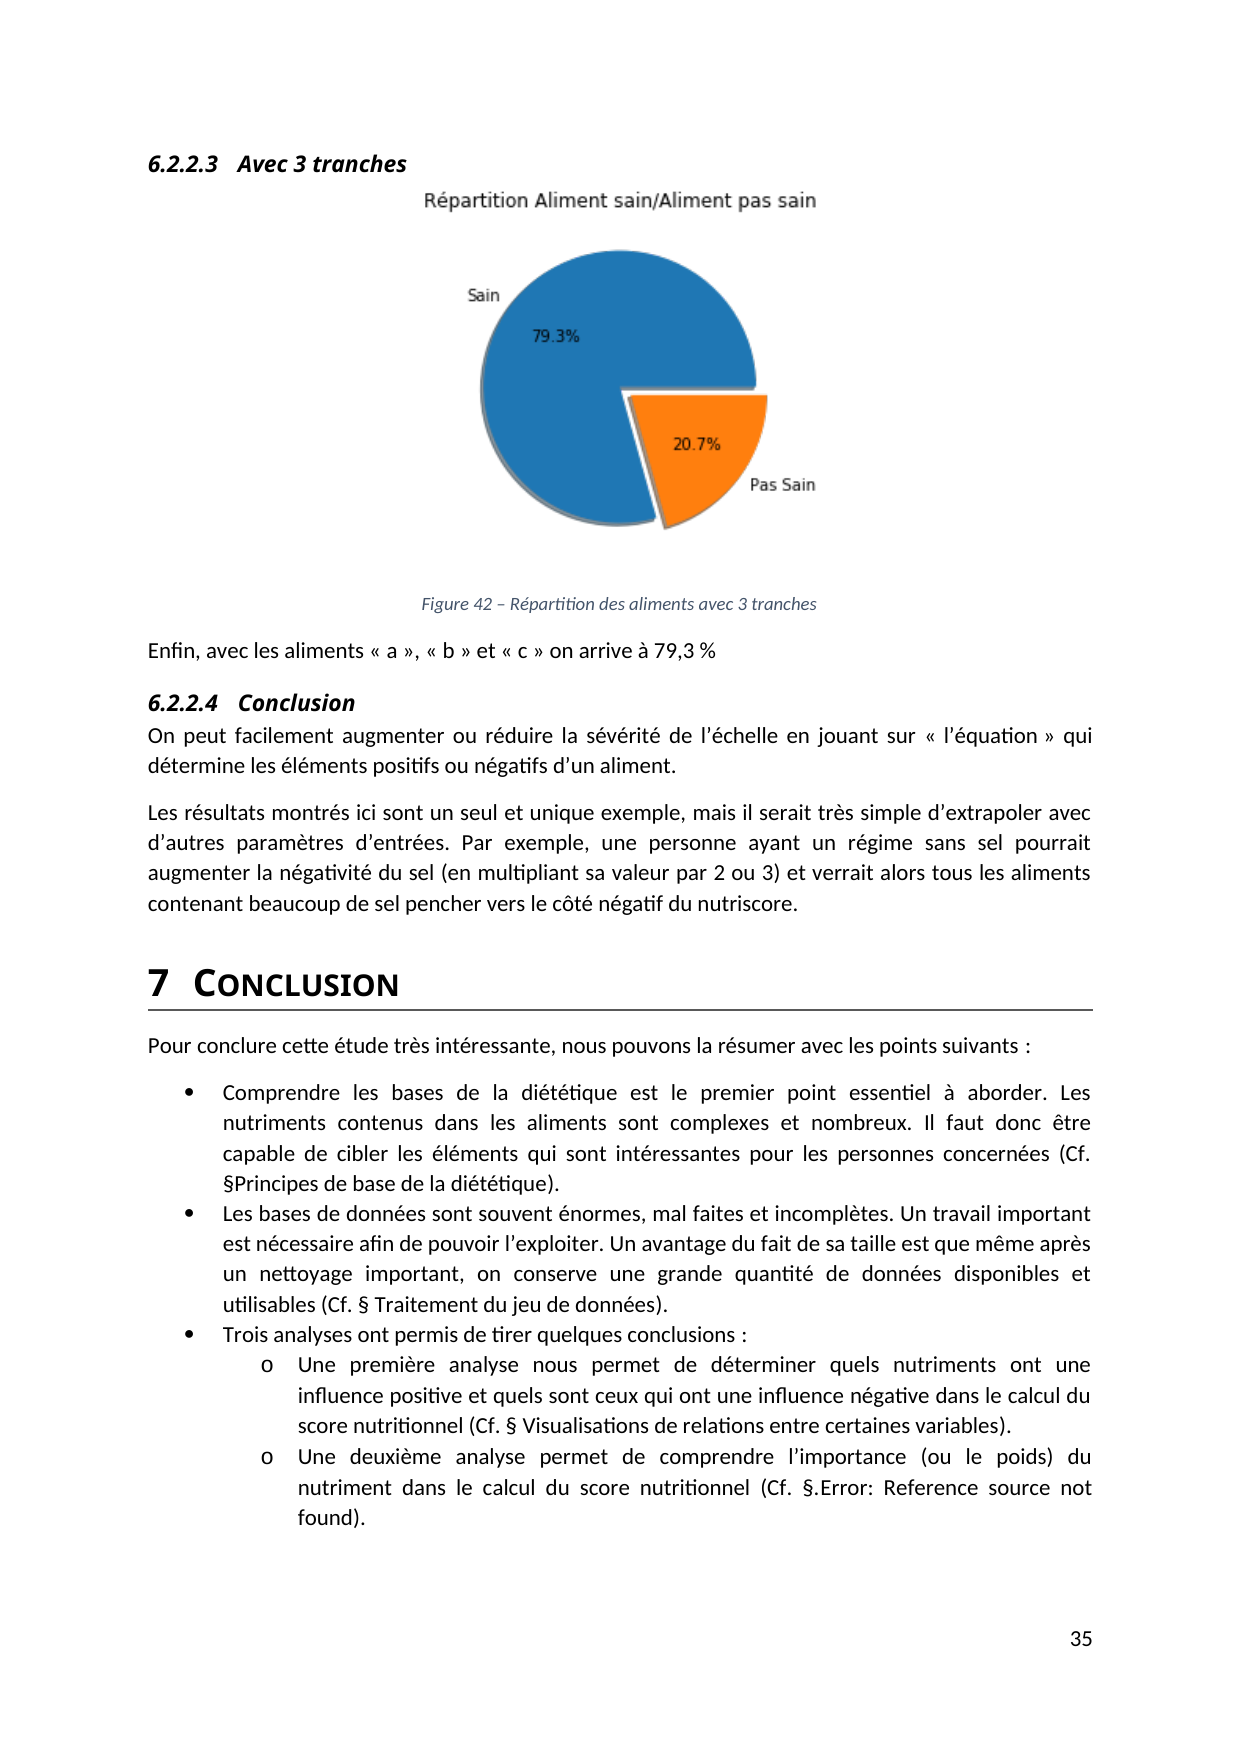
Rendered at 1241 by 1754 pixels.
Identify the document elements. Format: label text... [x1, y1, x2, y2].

text On peut facilement augmenter ou réduire la sévérité de l’échelle en jouant sur « l’équation » qui détermine les éléments positifs ou négatifs d’un aliment. [148, 721, 1093, 779]
text Pour conclure cette étude très intéressante, nous pouvons la résumer avec les points suivants : [148, 1031, 1093, 1059]
list Comprendre les bases de la diététique est le premier point essentiel à aborder. Les nutriments contenus dans les aliments sont complexes et nombreux. Il faut donc être capable de cibler les éléments qui sont intéressantes pour les personnes concernées (Cf. §Principes de base de la diététique). [185, 1078, 1093, 1197]
list Trois analyses ont permis de tirer quelques conclusions : [185, 1320, 1093, 1348]
subtitle Conclusion [148, 687, 1093, 718]
picture [342, 181, 899, 574]
subtitle Avec 3 tranches [148, 148, 1093, 179]
subtitle Conclusion [148, 956, 1093, 1009]
list Les bases de données sont souvent énormes, mal faites et incomplètes. Un travail important est nécessaire afin de pouvoir l’exploiter. Un avantage du fait de sa taille est que même après un nettoyage important, on conserve une grande quantité de données disponibles et utilisables (Cf. § Traitement du jeu de données). [185, 1199, 1093, 1318]
text Enfin, avec les aliments « a », « b » et « c » on arrive à 79,3 % [148, 636, 1093, 664]
text Les résultats montrés ici sont un seul et unique exemple, mais il serait très simple d’extrapoler avec d’autres paramètres d’entrées. Par exemple, une personne ayant un régime sans sel pourrait augmenter la négativité du sel (en multipliant sa valeur par 2 ou 3) et verrait alors tous les aliments contenant beaucoup de sel pencher vers le côté négatif du nutriscore. [148, 798, 1093, 917]
list Une première analyse nous permet de déterminer quels nutriments ont une influence positive et quels sont ceux qui ont une influence négative dans le calcul du score nutritionnel (Cf. § Visualisations de relations entre certaines variables). [260, 1350, 1093, 1440]
